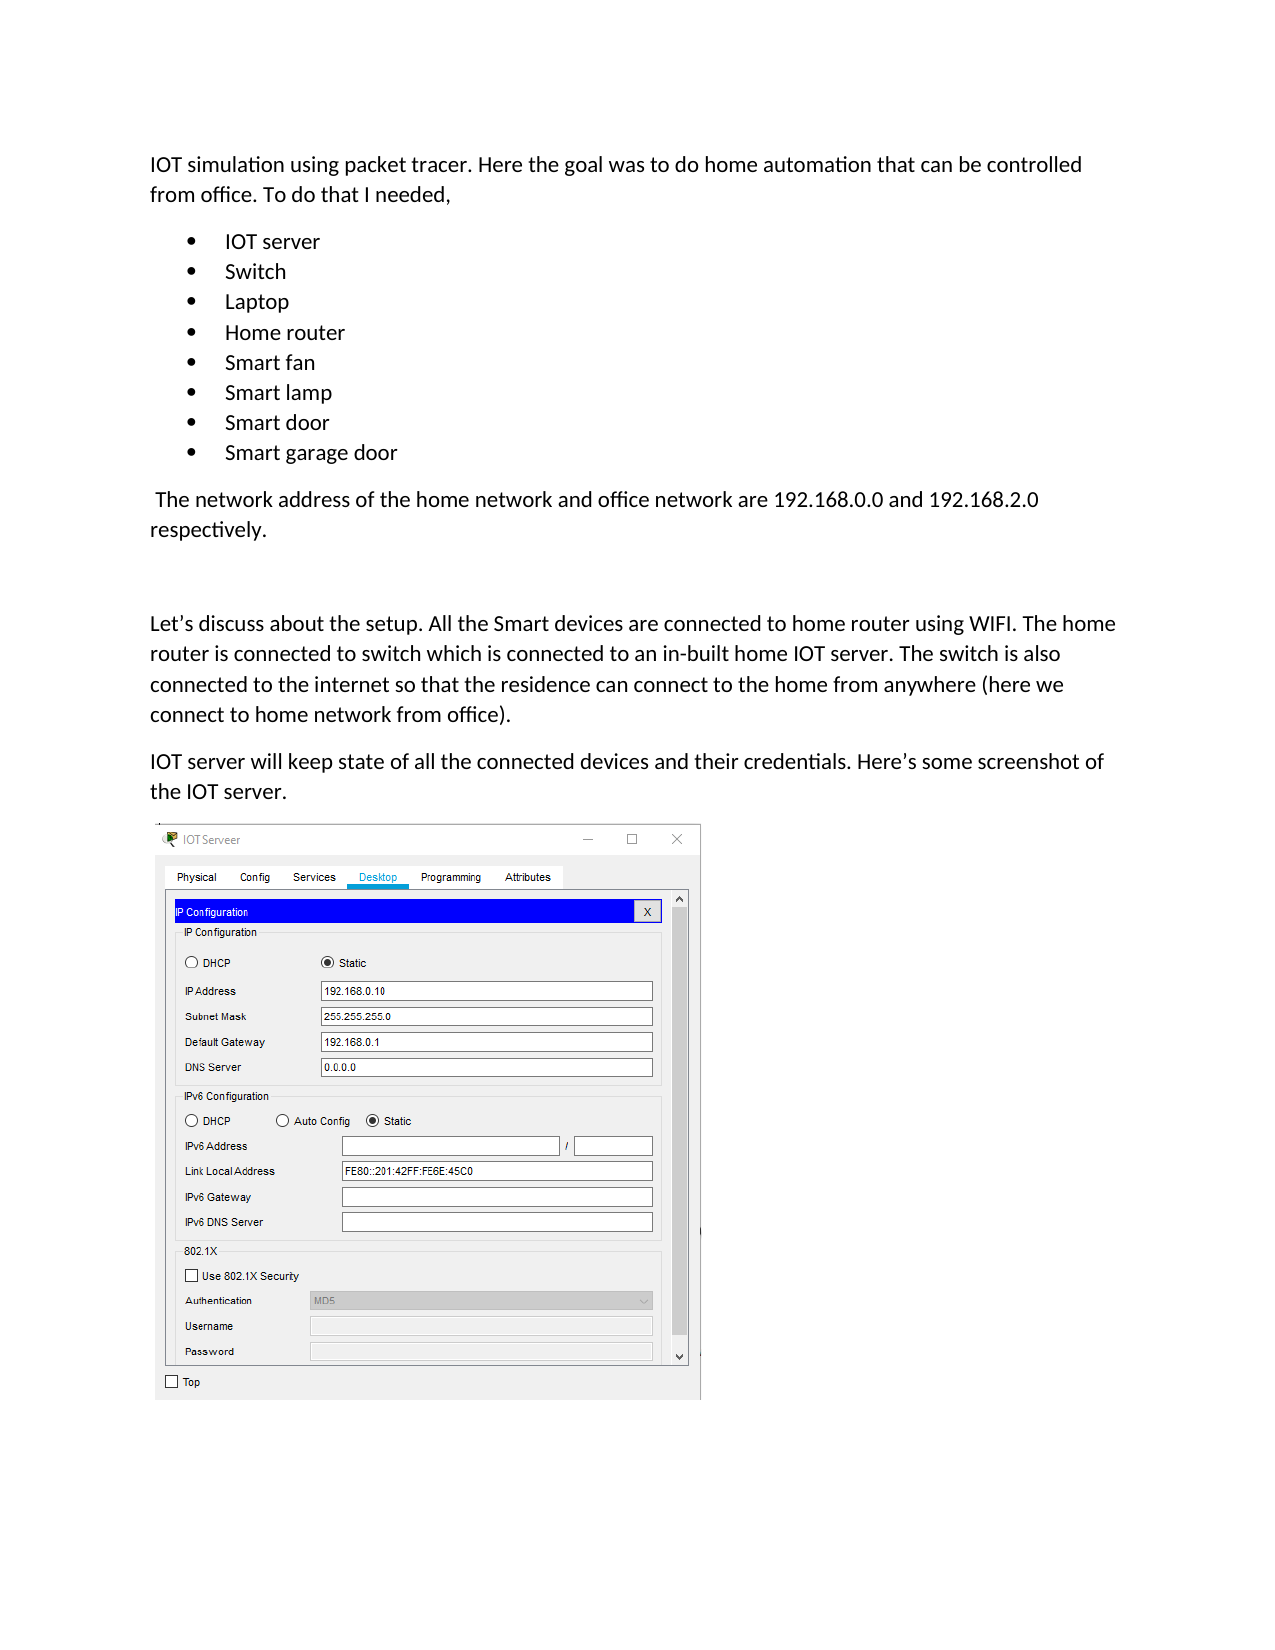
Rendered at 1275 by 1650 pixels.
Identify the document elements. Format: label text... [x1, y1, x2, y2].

text Let’s discuss about the setup. All the Smart devices are connected to home router using WIFI. The home router is connected to switch which is connected to an in-built home IOT server. The switch is also connected to the internet so that the residence can connect to the home from anywhere (here we connect to home network from office). [150, 609, 1125, 728]
text The network address of the home network and office network are 192.168.0.0 and 192.168.2.0 respectively. [150, 485, 1125, 544]
text IOT server will keep state of all the connected devices and their credentials. Here’s some screenshot of the IOT server. [150, 747, 1125, 805]
list Smart garage door [187, 438, 1125, 467]
list Laptop [187, 287, 1125, 316]
list Home router [187, 318, 1125, 346]
list Smart fan [187, 348, 1125, 376]
list IOT server [187, 227, 1125, 255]
picture [155, 823, 702, 1400]
list Smart lamp [187, 378, 1125, 406]
list Smart door [187, 408, 1125, 436]
list Switch [187, 257, 1125, 285]
text IOT simulation using packet tracer. Here the goal was to do home automation that can be controlled from office. To do that I needed, [150, 150, 1125, 208]
